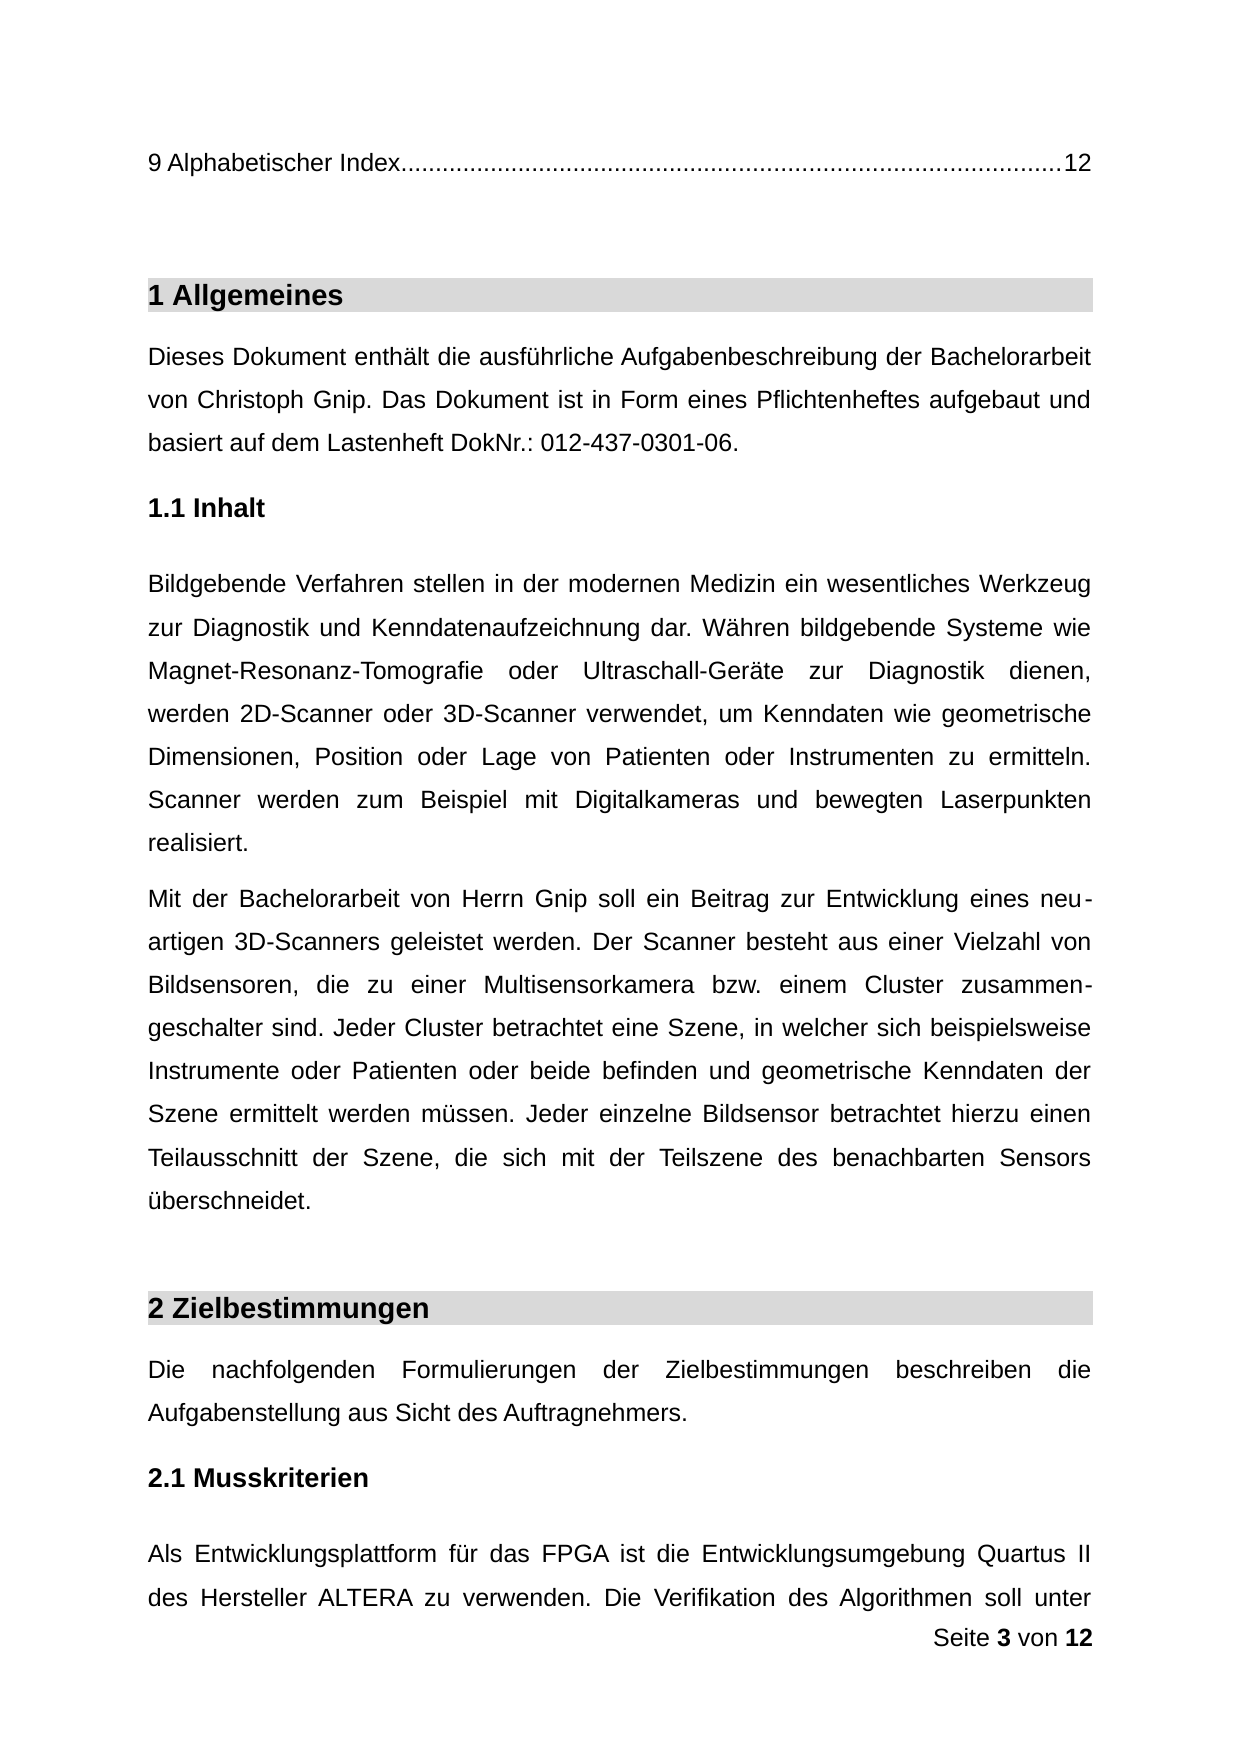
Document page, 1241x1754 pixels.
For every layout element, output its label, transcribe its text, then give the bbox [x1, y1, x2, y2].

subtitle 2.1 Musskriterien [148, 1462, 1093, 1493]
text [148, 1539, 1093, 1611]
subtitle 1.1 Inhalt [148, 492, 1093, 523]
subtitle 2 Zielbestimmungen [148, 1291, 1093, 1325]
text Bildgebende Verfahren stellen in der modernen Medizin ein wesentliches Werkzeug zur Diagnostik und Kenndatenaufzeichnung dar. Währen bildgebende Systeme wie Magnet-Resonanz-Tomografie oder Ultraschall-Geräte zur Diagnostik dienen, werden 2D-Scanner oder 3D-Scanner verwendet, um Kenndaten wie geometrische Dimensionen, Position oder Lage von Patienten oder Instrumenten zu ermitteln. Scanner werden zum Beispiel mit Digitalkameras und bewegten Laserpunkten realisiert. [148, 569, 1093, 857]
text Mit der Bachelorarbeit von Herrn Gnip soll ein Beitrag zur Entwicklung eines neuartigen 3D-Scanners geleistet werden. Der Scanner besteht aus einer Vielzahl von Bildsensoren, die zu einer Multisensorkamera bzw. einem Cluster zusammengeschalter sind. Jeder Cluster betrachtet eine Szene, in welcher sich beispielsweise Instrumente oder Patienten oder beide befinden und geometrische Kenndaten der Szene ermittelt werden müssen. Jeder einzelne Bildsensor betrachtet hierzu einen Teilausschnitt der Szene, die sich mit der Teilszene des benachbarten Sensors überschneidet. [148, 884, 1093, 1214]
text Dieses Dokument enthält die ausführliche Aufgabenbeschreibung der Bachelorarbeit von Christoph Gnip. Das Dokument ist in Form eines Pflichtenheftes aufgebaut und basiert auf dem Lastenheft DokNr.: 012-437-0301-06. [148, 342, 1093, 457]
subtitle 1 Allgemeines [148, 278, 1093, 312]
text Die nachfolgenden Formulierungen der Zielbestimmungen beschreiben die Aufgabenstellung aus Sicht des Auftragnehmers. [148, 1355, 1093, 1427]
